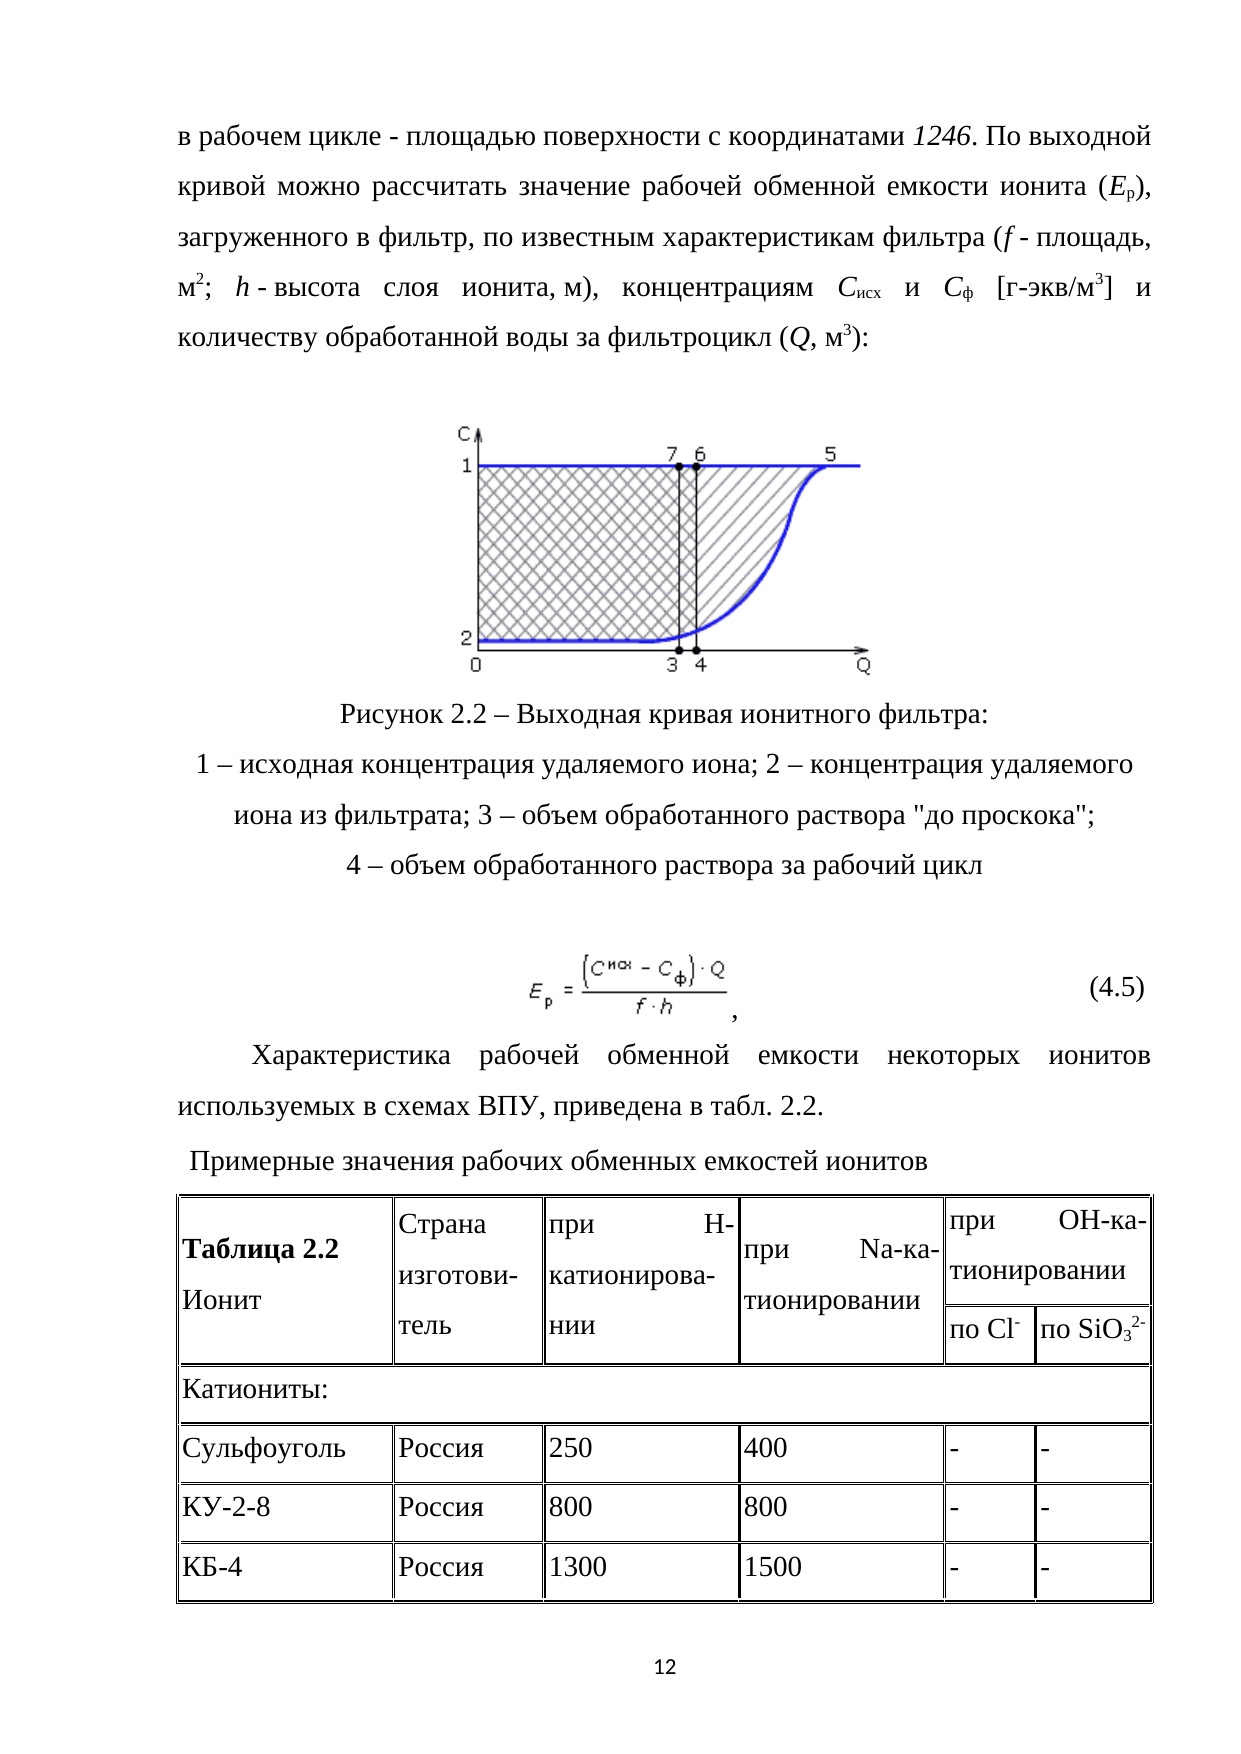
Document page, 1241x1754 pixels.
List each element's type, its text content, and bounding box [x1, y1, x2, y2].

table_cell - [946, 1485, 1034, 1541]
table_cell 1300 [544, 1544, 739, 1600]
table_cell по SiO32- [1035, 1304, 1152, 1363]
table_header , [177, 948, 1089, 1037]
table_cell Таблица 2.2 Ионит [177, 1194, 392, 1363]
table_cell 800 [741, 1485, 943, 1541]
table_cell 250 [546, 1426, 738, 1482]
table_cell - [1035, 1482, 1152, 1541]
table_cell Катиониты: [179, 1363, 1151, 1422]
picture [527, 947, 732, 1019]
table_cell Россия [394, 1541, 544, 1600]
table_cell при OH-ка-тионировании [946, 1194, 1152, 1304]
table_header (4.5) [1089, 948, 1152, 1037]
table_cell - [945, 1544, 1035, 1600]
picture [451, 420, 878, 683]
table_cell - [1035, 1541, 1152, 1600]
text Рисунок 2.2 – Выходная кривая ионитного фильтра: 1 – исходная концентрация удаляемого иона; 2 – концентрация удаляемого иона из фильтрата; 3 – объем обработанного раствора "до проскока"; 4 – объем обработанного раствора за рабочий цикл [177, 696, 1152, 881]
table_cell при H-катионирова-нии [546, 1198, 738, 1363]
table_cell Страна изготови-тель [395, 1198, 542, 1363]
table_cell 800 [546, 1485, 738, 1541]
table_cell КУ-2-8 [177, 1482, 393, 1541]
table_cell - [1037, 1422, 1151, 1482]
table_cell Россия [395, 1485, 542, 1541]
table_cell 1500 [739, 1544, 944, 1600]
table_cell КБ-4 [177, 1541, 393, 1600]
text Характеристика рабочей обменной емкости некоторых ионитов используемых в схемах ВПУ, приведена в табл. 2.2. [177, 1037, 1152, 1121]
table_cell 400 [741, 1426, 943, 1482]
table_cell Россия [395, 1426, 542, 1482]
table_cell при Na-ка-тионировании [741, 1198, 943, 1363]
table_cell - [946, 1426, 1034, 1482]
table_header Примерные значения рабочих обменных емкостей ионитов [177, 1138, 1152, 1194]
table_cell Сульфоуголь [179, 1422, 392, 1482]
table_cell по Cl- [946, 1307, 1034, 1363]
